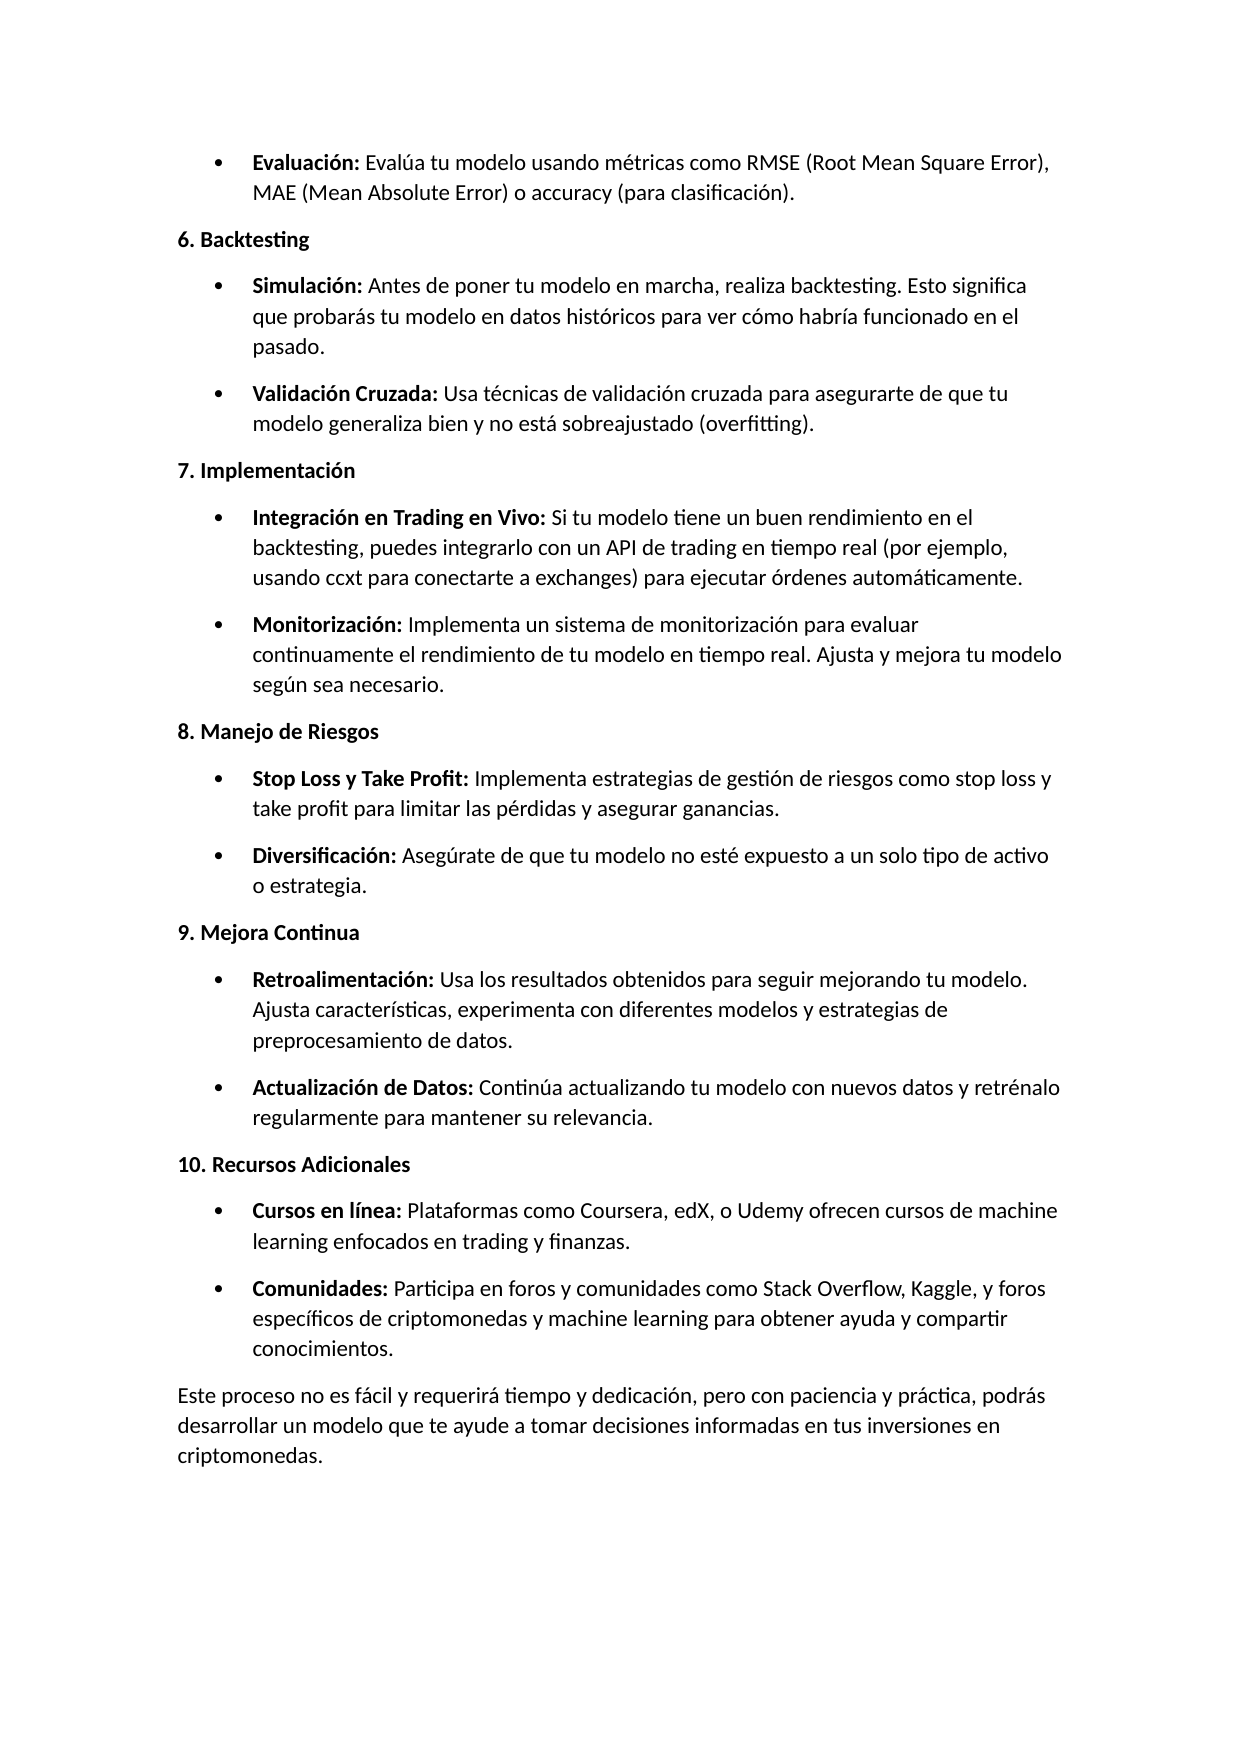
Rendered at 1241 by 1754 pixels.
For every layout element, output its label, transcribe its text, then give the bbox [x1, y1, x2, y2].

list Retroalimentación: Usa los resultados obtenidos para seguir mejorando tu modelo. Ajusta características, experimenta con diferentes modelos y estrategias de preprocesamiento de datos. [215, 965, 1063, 1054]
list Cursos en línea: Plataformas como Coursera, edX, o Udemy ofrecen cursos de machine learning enfocados en trading y finanzas. [215, 1197, 1063, 1255]
list Evaluación: Evalúa tu modelo usando métricas como RMSE (Root Mean Square Error), MAE (Mean Absolute Error) o accuracy (para clasificación). [215, 148, 1063, 206]
text 7. Implementación [177, 456, 1063, 484]
list Diversificación: Asegúrate de que tu modelo no esté expuesto a un solo tipo de activo o estrategia. [215, 841, 1063, 899]
list Validación Cruzada: Usa técnicas de validación cruzada para asegurarte de que tu modelo generaliza bien y no está sobreajustado (overfitting). [215, 379, 1063, 437]
list Integración en Trading en Vivo: Si tu modelo tiene un buen rendimiento en el backtesting, puedes integrarlo con un API de trading en tiempo real (por ejemplo, usando ccxt para conectarte a exchanges) para ejecutar órdenes automáticamente. [215, 503, 1063, 591]
text 9. Mejora Continua [177, 918, 1063, 946]
list Simulación: Antes de poner tu modelo en marcha, realiza backtesting. Esto significa que probarás tu modelo en datos históricos para ver cómo habría funcionado en el pasado. [215, 272, 1063, 360]
text 6. Backtesting [177, 225, 1063, 253]
list Stop Loss y Take Profit: Implementa estrategias de gestión de riesgos como stop loss y take profit para limitar las pérdidas y asegurar ganancias. [215, 764, 1063, 822]
text Este proceso no es fácil y requerirá tiempo y dedicación, pero con paciencia y práctica, podrás desarrollar un modelo que te ayude a tomar decisiones informadas en tus inversiones en criptomonedas. [177, 1381, 1063, 1469]
list Monitorización: Implementa un sistema de monitorización para evaluar continuamente el rendimiento de tu modelo en tiempo real. Ajusta y mejora tu modelo según sea necesario. [215, 610, 1063, 698]
text 10. Recursos Adicionales [177, 1150, 1063, 1178]
text 8. Manejo de Riesgos [177, 717, 1063, 745]
list Actualización de Datos: Continúa actualizando tu modelo con nuevos datos y retrénalo regularmente para mantener su relevancia. [215, 1073, 1063, 1131]
list Comunidades: Participa en foros y comunidades como Stack Overflow, Kaggle, y foros específicos de criptomonedas y machine learning para obtener ayuda y compartir conocimientos. [215, 1274, 1063, 1362]
